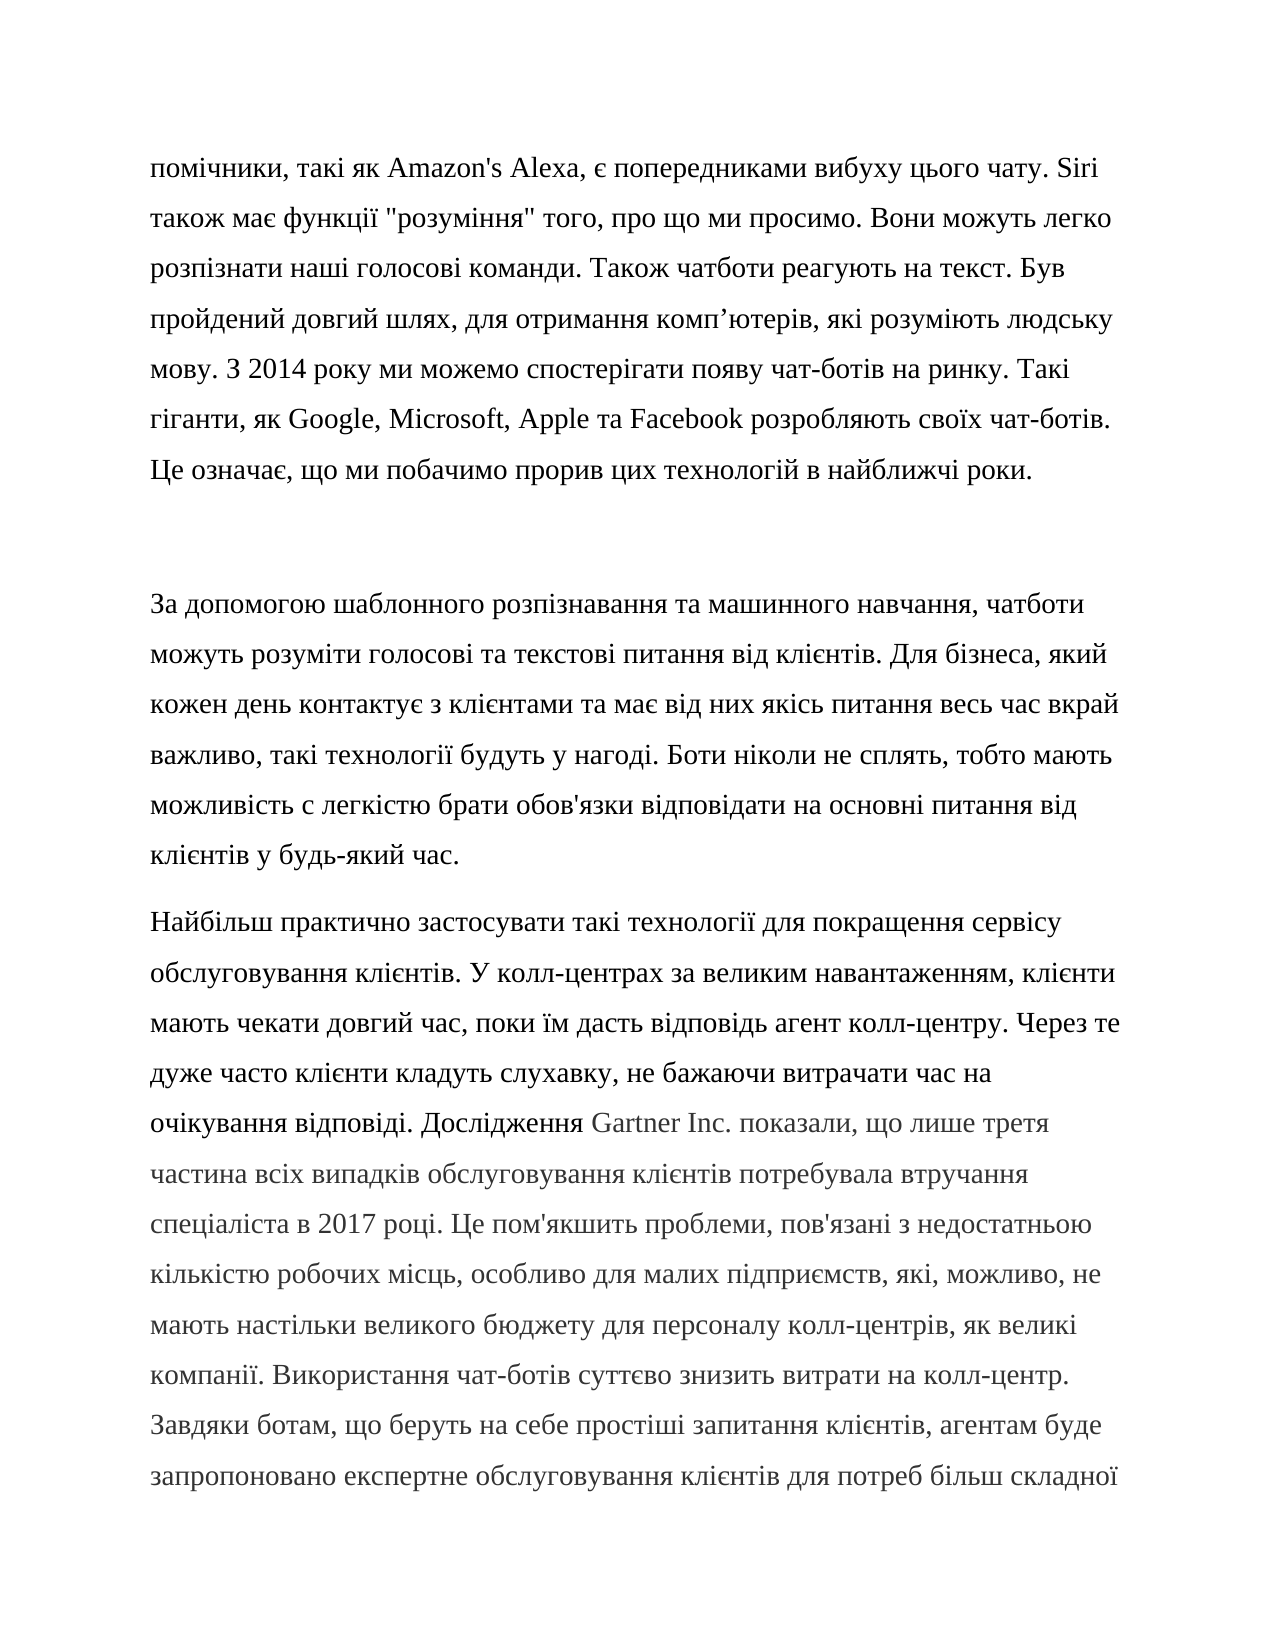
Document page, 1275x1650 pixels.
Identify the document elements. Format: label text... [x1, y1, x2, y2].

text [150, 150, 1125, 485]
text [150, 904, 1125, 1491]
text За допомогою шаблонного розпізнавання та машинного навчання, чатботи можуть розуміти голосові та текстові питання від клієнтів. Для бізнеса, який кожен день контактує з клієнтами та має від них якісь питання весь час вкрай важливо, такі технології будуть у нагоді. Боти ніколи не сплять, тобто мають можливість с легкістю брати обов'язки відповідати на основні питання від клієнтів у будь-який час. [150, 586, 1125, 871]
